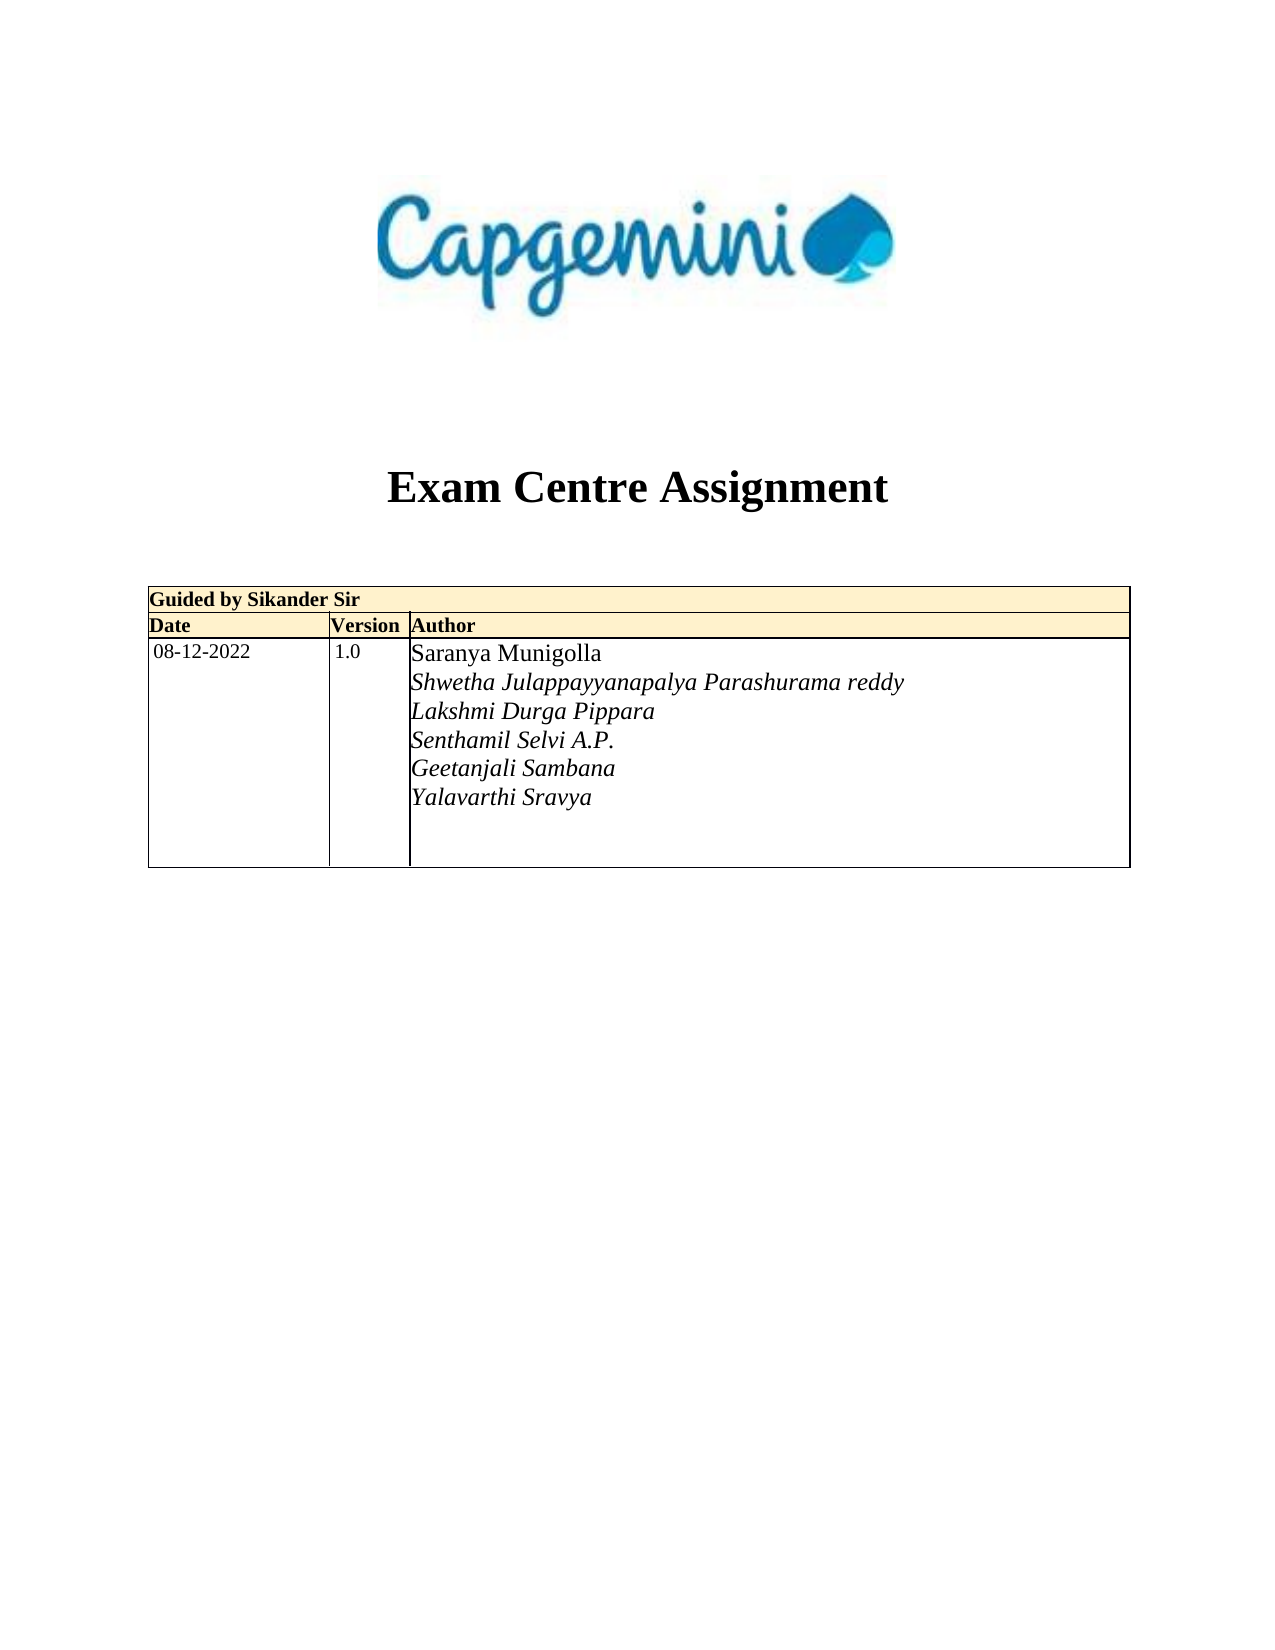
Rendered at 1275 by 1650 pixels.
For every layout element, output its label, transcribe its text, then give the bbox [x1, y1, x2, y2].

table_cell 08-12-2022 [149, 639, 329, 866]
table_cell Date [149, 613, 329, 637]
table_header Guided by Sikander Sir [149, 587, 1129, 611]
table_cell 1.0 [330, 639, 409, 866]
table_cell Version [330, 613, 409, 637]
table_cell Saranya Munigolla Shwetha Julappayyanapalya Parashurama reddy Lakshmi Durga Pippara Senthamil Selvi A.P. Geetanjali Sambana Yalavarthi Sravya [411, 639, 1129, 866]
table_cell Author [411, 613, 1129, 637]
picture [377, 175, 897, 342]
title Exam Centre Assignment [385, 459, 890, 512]
